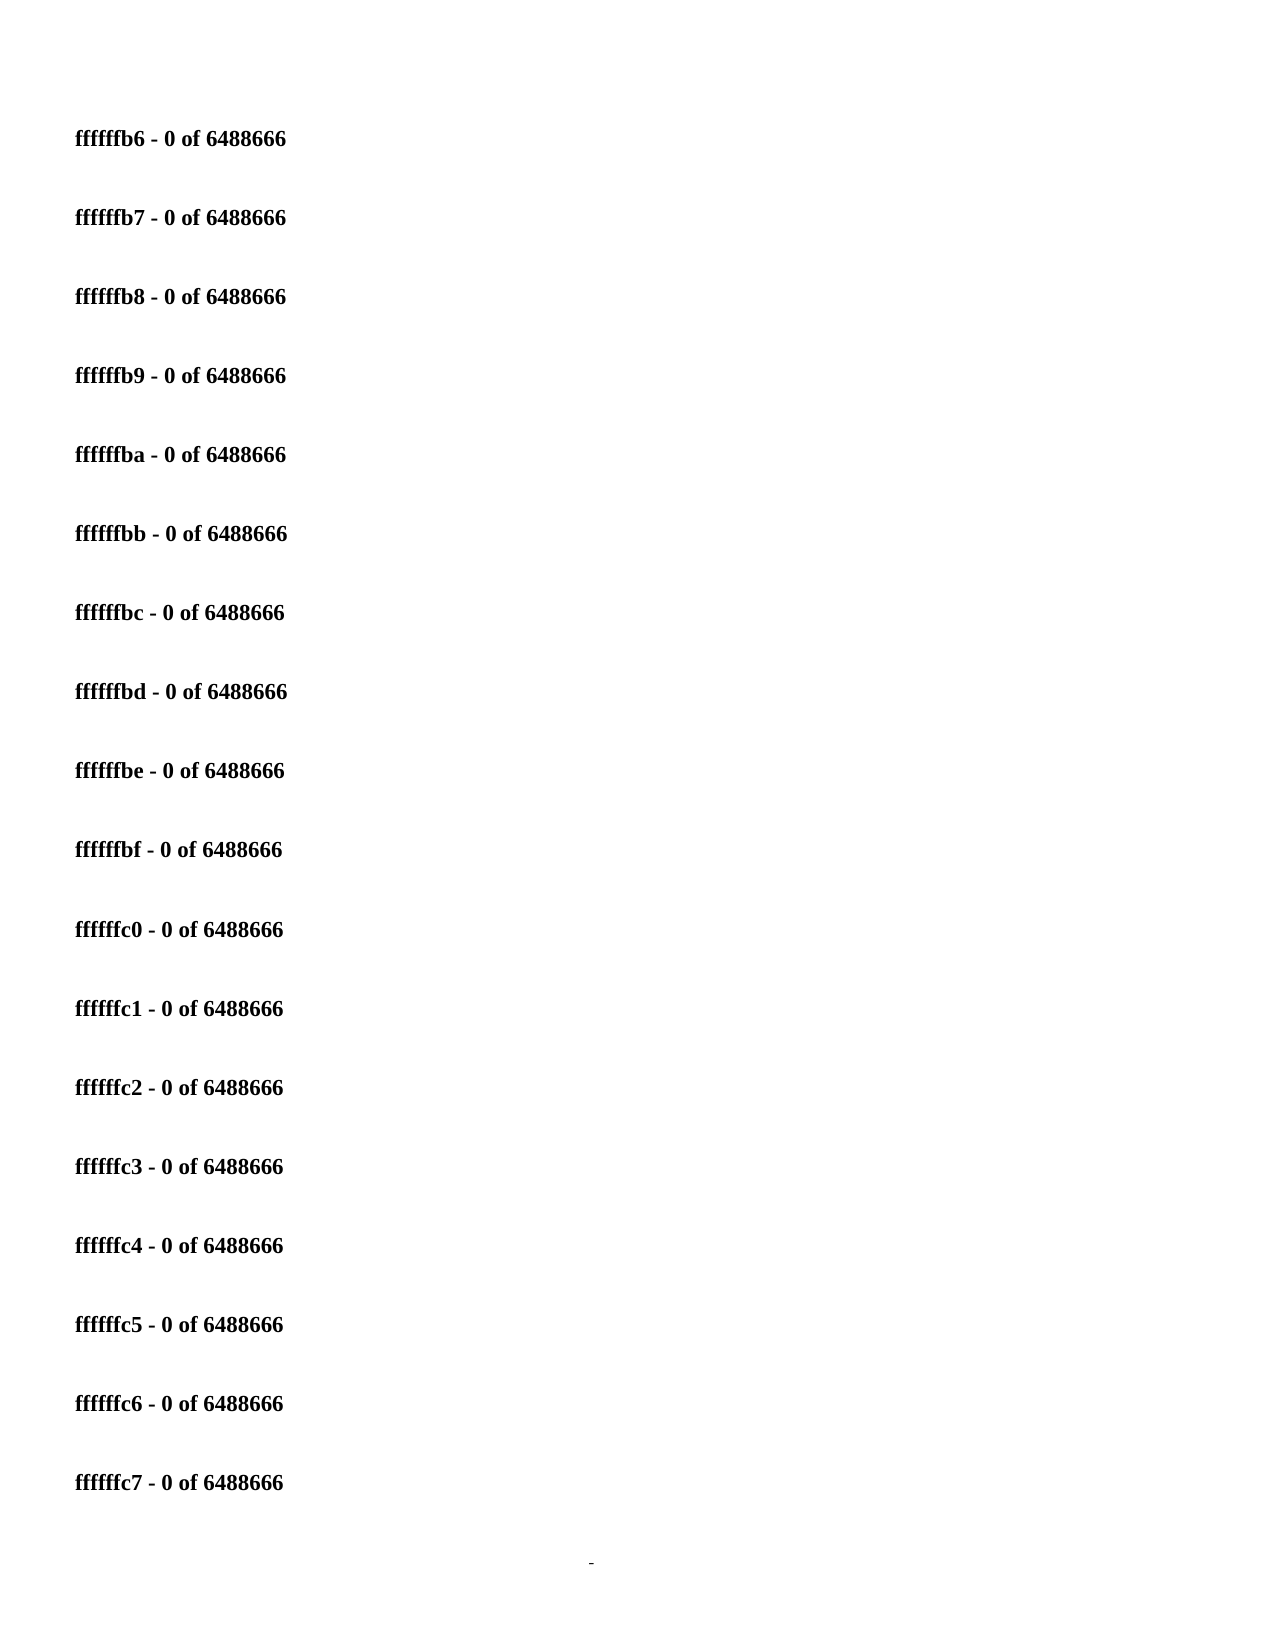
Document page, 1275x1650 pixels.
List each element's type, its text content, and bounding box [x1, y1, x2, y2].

text ffffffc2 - 0 of 6488666 [75, 1074, 1200, 1100]
text ffffffc3 - 0 of 6488666 [75, 1153, 1200, 1179]
text ffffffc7 - 0 of 6488666 [75, 1469, 1200, 1495]
text ffffffbd - 0 of 6488666 [75, 678, 1200, 705]
text ffffffbc - 0 of 6488666 [75, 599, 1200, 626]
text ffffffc4 - 0 of 6488666 [75, 1232, 1200, 1258]
text ffffffbe - 0 of 6488666 [75, 757, 1200, 784]
text ffffffbb - 0 of 6488666 [75, 520, 1200, 547]
text ffffffbf - 0 of 6488666 [75, 837, 1200, 863]
text ffffffba - 0 of 6488666 [75, 441, 1200, 468]
text ffffffb8 - 0 of 6488666 [75, 283, 1200, 309]
text ffffffc1 - 0 of 6488666 [75, 995, 1200, 1021]
text ffffffc0 - 0 of 6488666 [75, 916, 1200, 942]
text ffffffc5 - 0 of 6488666 [75, 1311, 1200, 1337]
text ffffffb6 - 0 of 6488666 [75, 125, 1200, 151]
text ffffffb7 - 0 of 6488666 [75, 204, 1200, 230]
text ffffffb9 - 0 of 6488666 [75, 362, 1200, 388]
text ffffffc6 - 0 of 6488666 [75, 1390, 1200, 1416]
